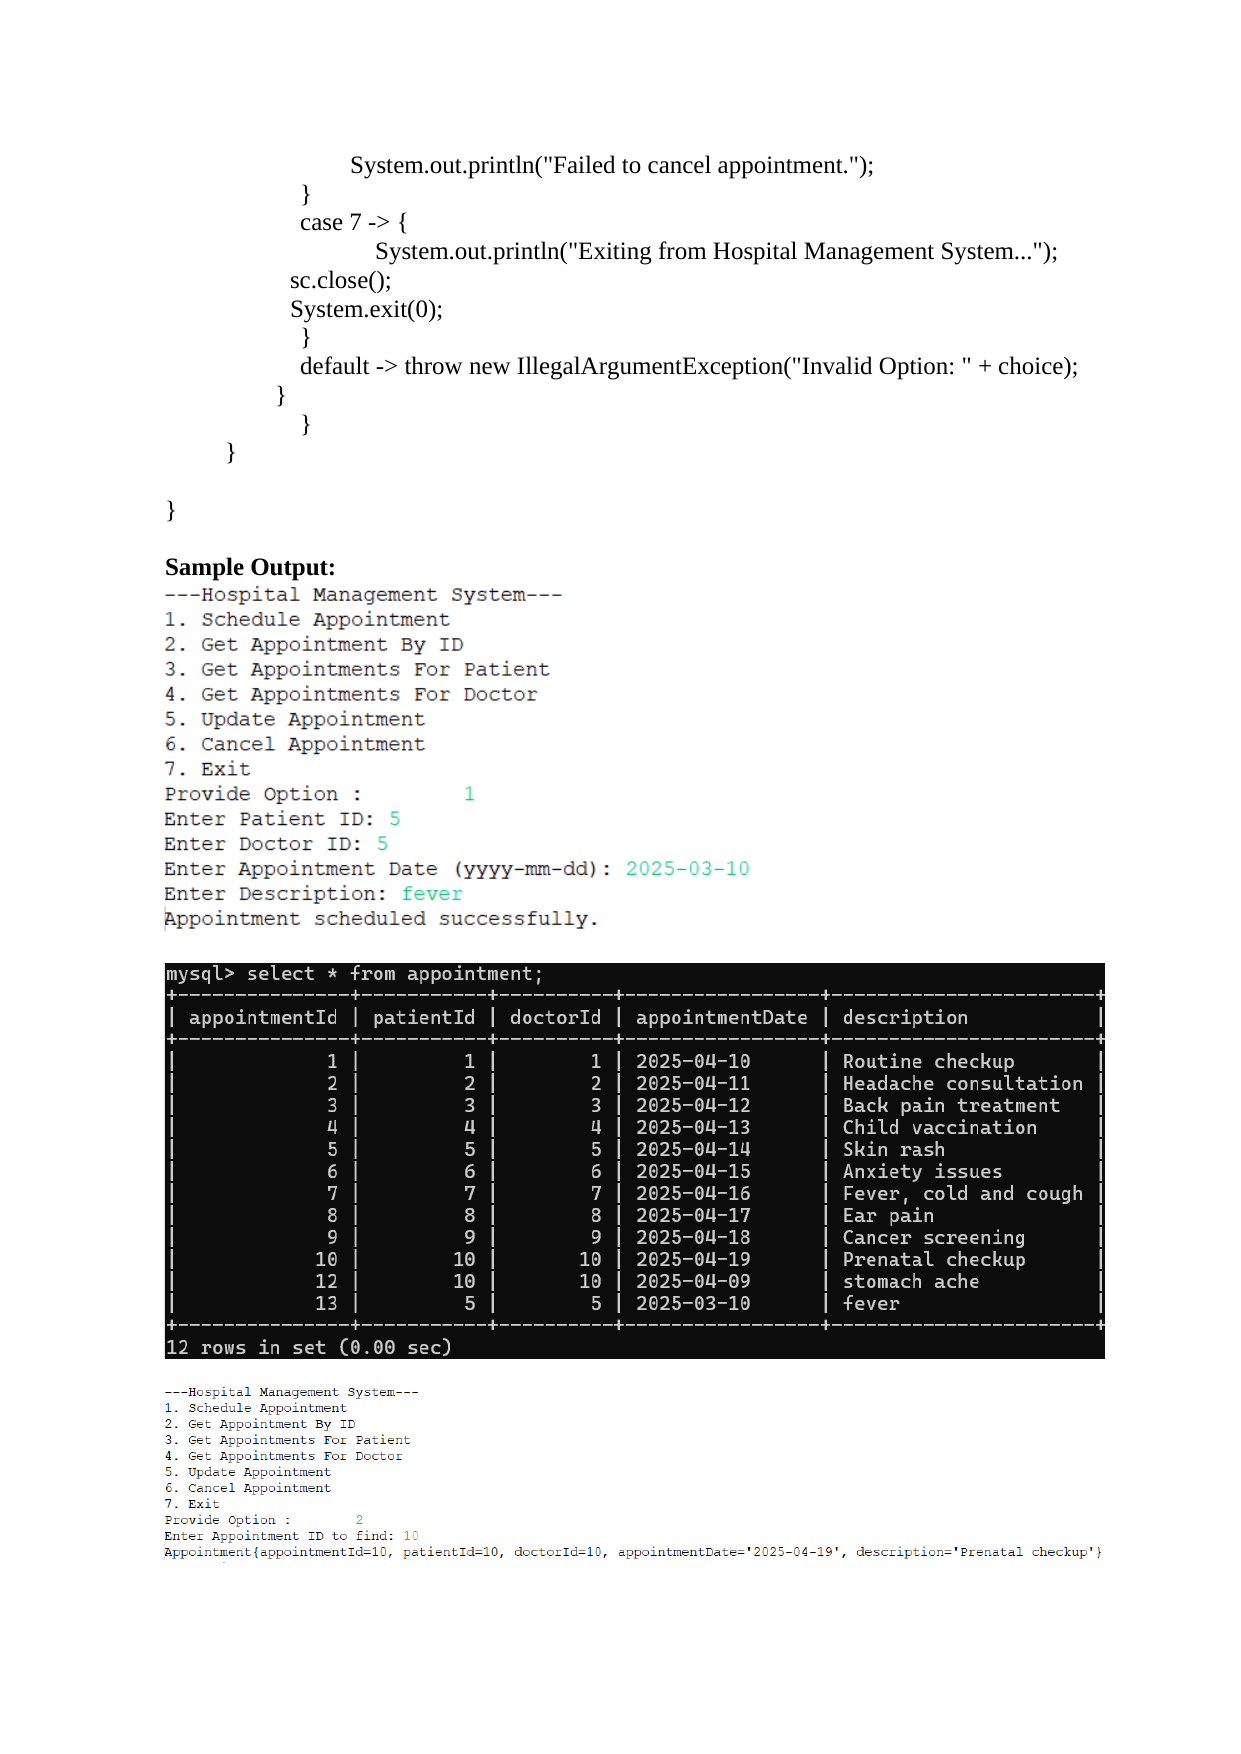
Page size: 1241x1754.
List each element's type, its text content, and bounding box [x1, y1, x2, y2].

text } [165, 380, 1090, 409]
text case 7 -> { [165, 207, 1090, 236]
text } [165, 322, 1090, 351]
text System.exit(0); [165, 294, 1090, 322]
picture [164, 963, 1105, 1359]
text } [165, 495, 1090, 524]
text System.out.println("Failed to cancel appointment."); [165, 150, 1090, 179]
text Sample Output: [165, 552, 1090, 581]
text } [165, 409, 1090, 437]
picture [164, 581, 754, 935]
text System.out.println("Exiting from Hospital Management System..."); [165, 236, 1090, 265]
picture [164, 1387, 1105, 1563]
text } [165, 437, 1090, 466]
text default -> throw new IllegalArgumentException("Invalid Option: " + choice); [165, 351, 1090, 380]
text sc.close(); [165, 265, 1090, 294]
text } [165, 179, 1090, 207]
